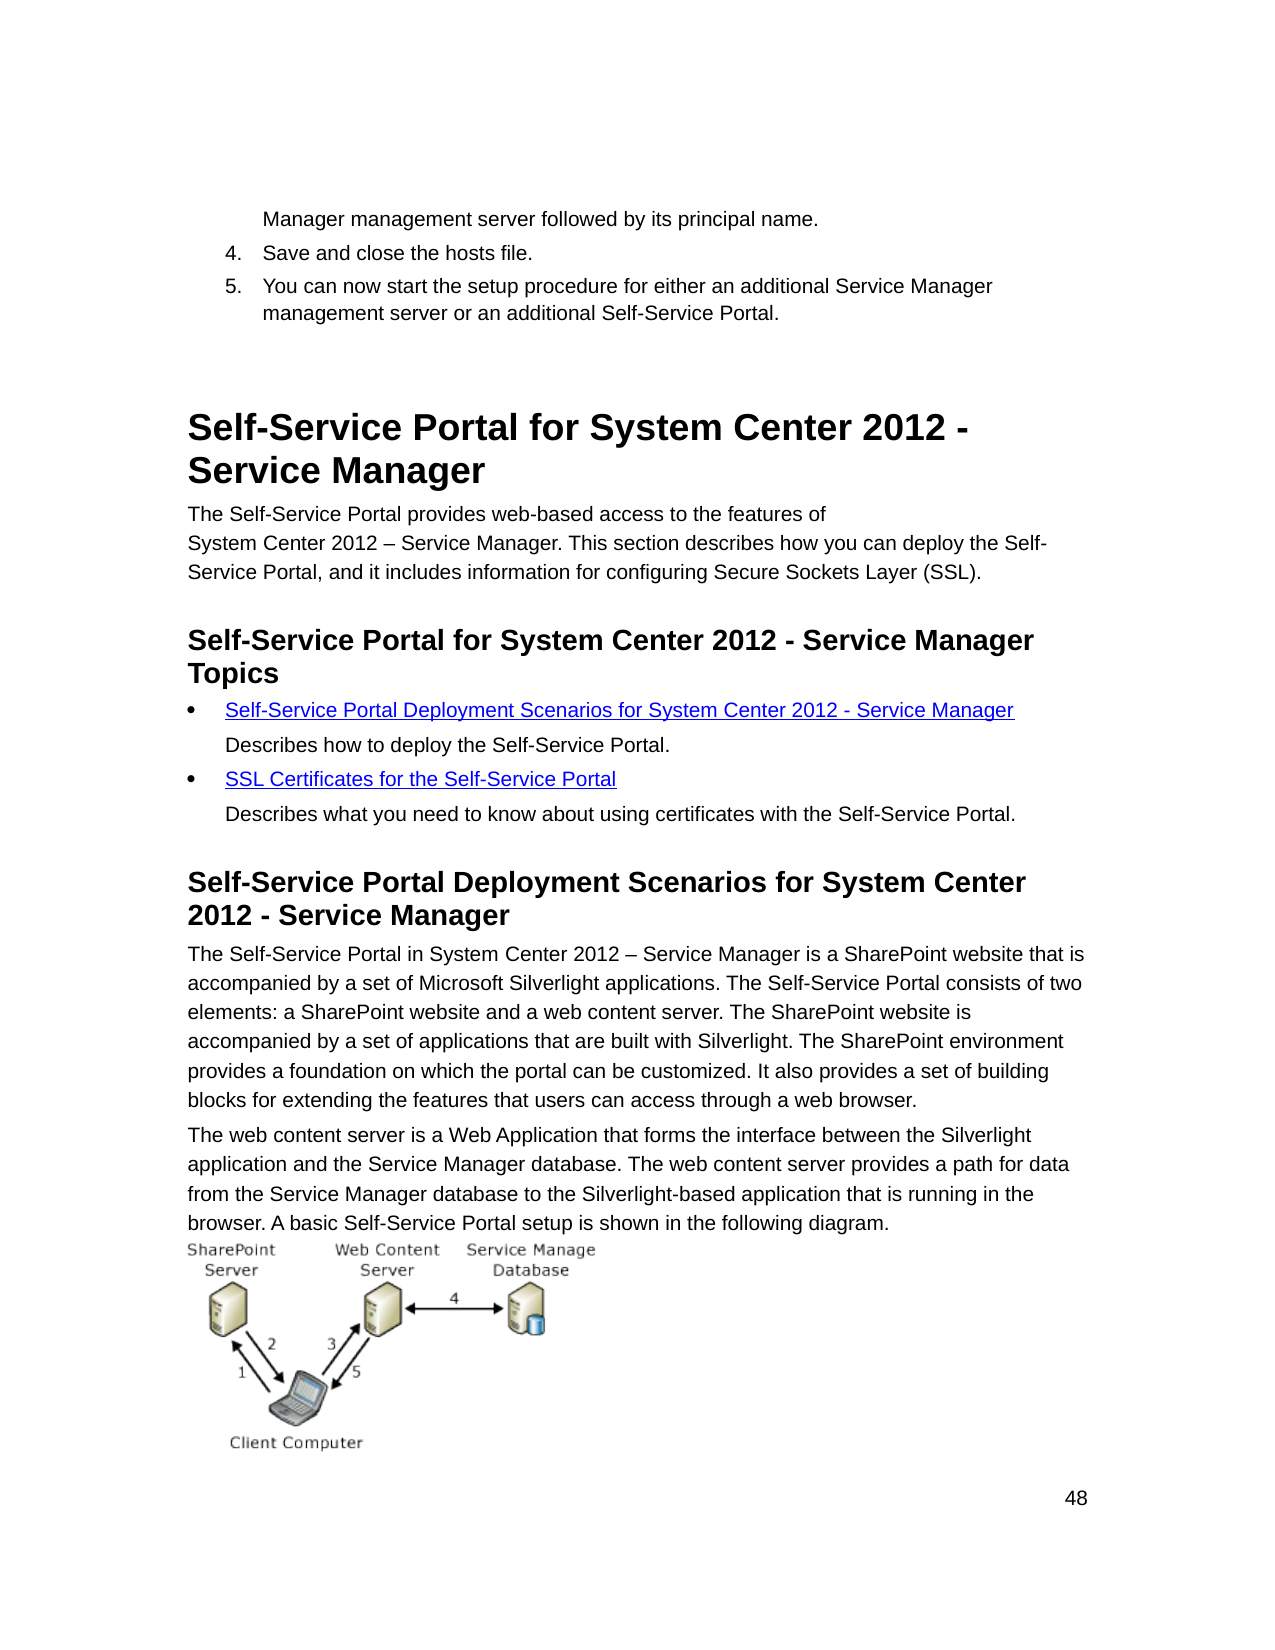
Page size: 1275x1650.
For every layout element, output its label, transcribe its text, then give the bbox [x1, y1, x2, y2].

text Self-Service Portal for System Center 2012 - Service Manager [187, 405, 1087, 491]
list Describes what you need to know about using certificates with the Self-Service Portal. [225, 798, 1087, 827]
text Self-Service Portal for System Center 2012 - Service Manager Topics [187, 623, 1087, 690]
list Describes how to deploy the Self-Service Portal. [225, 729, 1087, 758]
text The Self-Service Portal provides web-based access to the features of System Center 2012 – Service Manager. This section describes how you can deploy the Self-Service Portal, and it includes information for configuring Secure Sockets Layer (SSL). [187, 498, 1087, 585]
list  SSL Certificates for the Self-Service Portal [187, 765, 1087, 792]
picture [187, 1242, 597, 1455]
text Self-Service Portal Deployment Scenarios for System Center 2012 - Service Manager [187, 865, 1087, 932]
text The Self-Service Portal in System Center 2012 – Service Manager is a SharePoint website that is accompanied by a set of Microsoft Silverlight applications. The Self-Service Portal consists of two elements: a SharePoint website and a web content server. The SharePoint website is accompanied by a set of applications that are built with Silverlight. The SharePoint environment provides a foundation on which the portal can be customized. It also provides a set of building blocks for extending the features that users can access through a web browser. [187, 938, 1087, 1113]
text The web content server is a Web Application that forms the interface between the Silverlight application and the Service Manager database. The web content server provides a path for data from the Service Manager database to the Silverlight-based application that is running in the browser. A basic Self-Service Portal setup is shown in the following diagram. [187, 1119, 1087, 1236]
list  Self-Service Portal Deployment Scenarios for System Center 2012 - Service Manager [187, 696, 1087, 723]
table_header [225, 199, 1087, 332]
